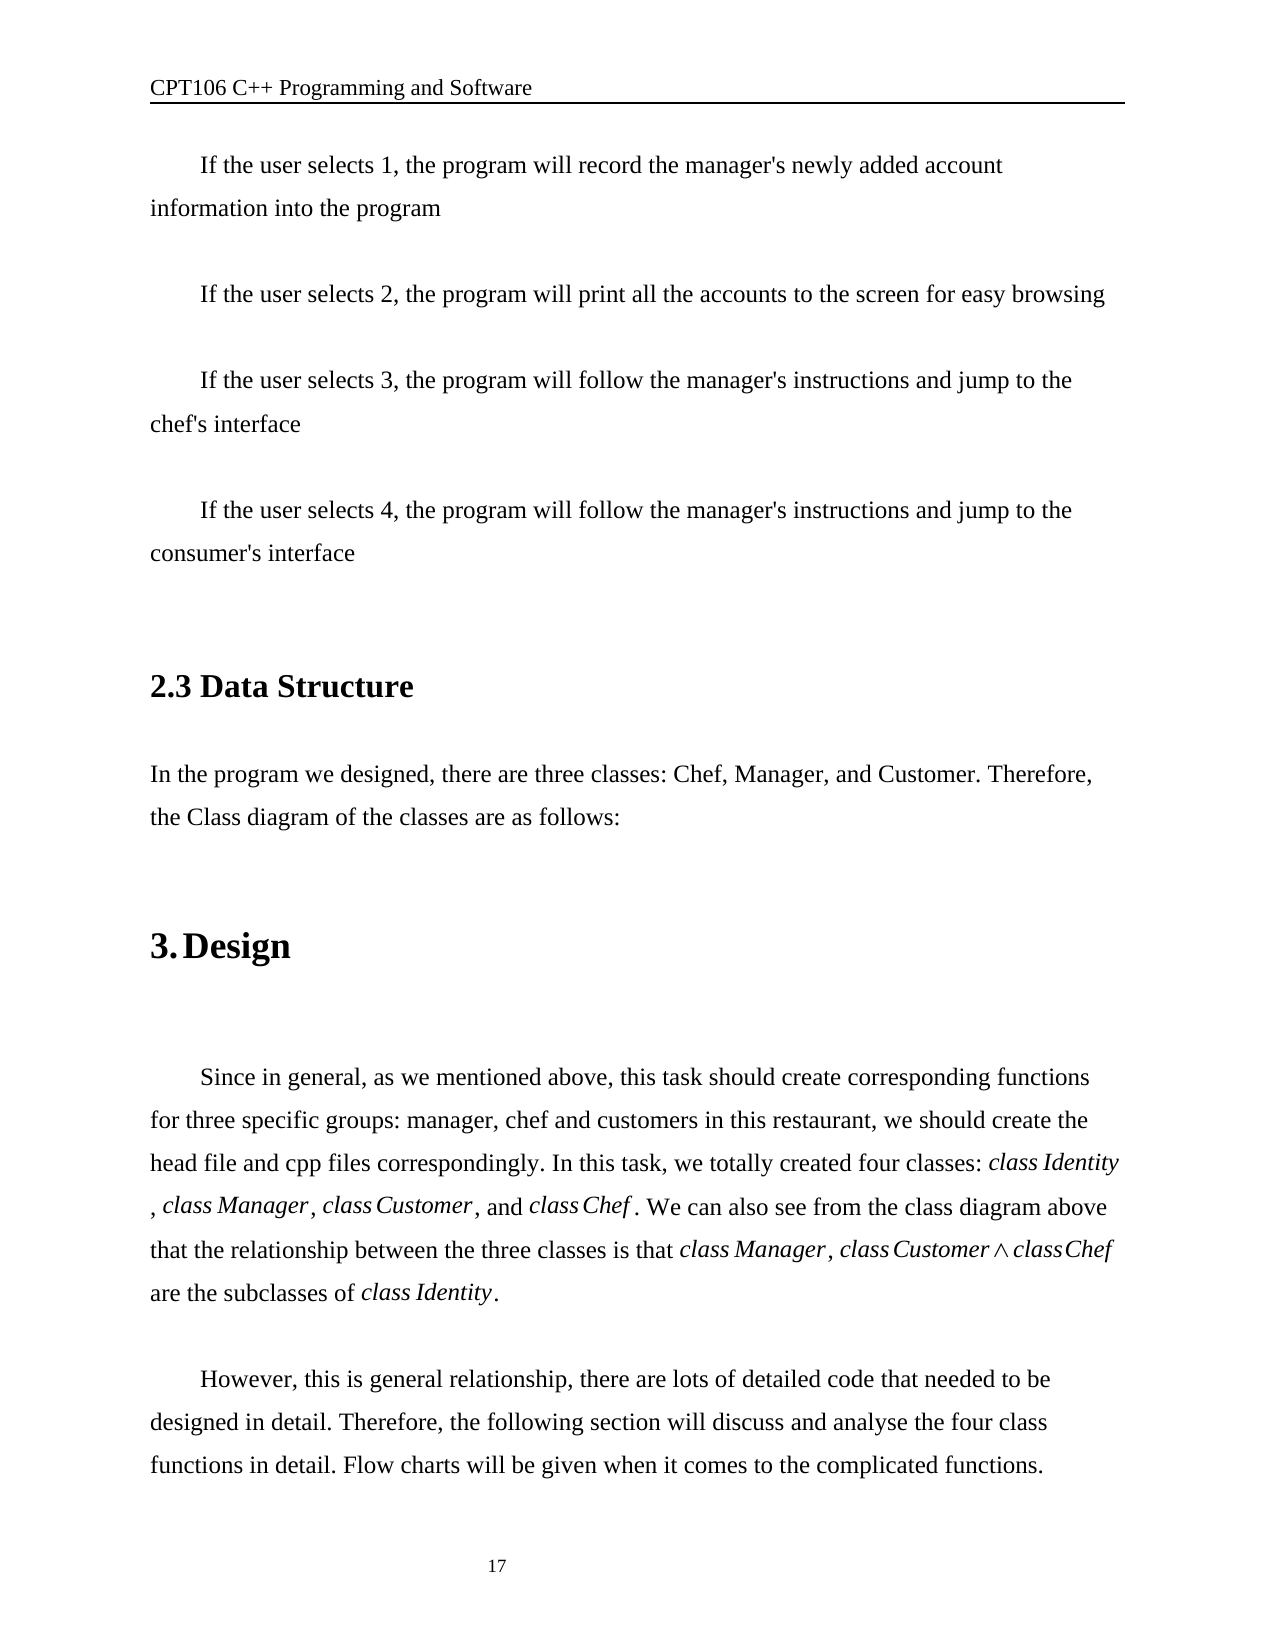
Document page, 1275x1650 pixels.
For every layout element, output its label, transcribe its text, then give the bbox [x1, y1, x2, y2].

list If the user selects 1, the program will record the manager's newly added account information into the program [150, 150, 1125, 222]
subtitle Design [150, 924, 1125, 967]
list If the user selects 3, the program will follow the manager's instructions and jump to the chef's interface [150, 366, 1125, 437]
list Since in general, as we mentioned above, this task should create corresponding functions for three specific groups: manager, chef and customers in this restaurant, we should create the head file and cpp files correspondingly. In this task, we totally created four classes: , , , and . We can also see from the class diagram above that the relationship between the three classes is that , are the subclasses of . [150, 1062, 1125, 1307]
list If the user selects 4, the program will follow the manager's instructions and jump to the consumer's interface [150, 495, 1125, 567]
list In the program we designed, there are three classes: Chef, Manager, and Customer. Therefore, the Class diagram of the classes are as follows: [150, 759, 1125, 831]
subtitle Data Structure [150, 666, 1125, 704]
list If the user selects 2, the program will print all the accounts to the screen for easy browsing [150, 279, 1125, 308]
list However, this is general relationship, there are lots of detailed code that needed to be designed in detail. Therefore, the following section will discuss and analyse the four class functions in detail. Flow charts will be given when it comes to the complicated functions. [150, 1364, 1125, 1479]
